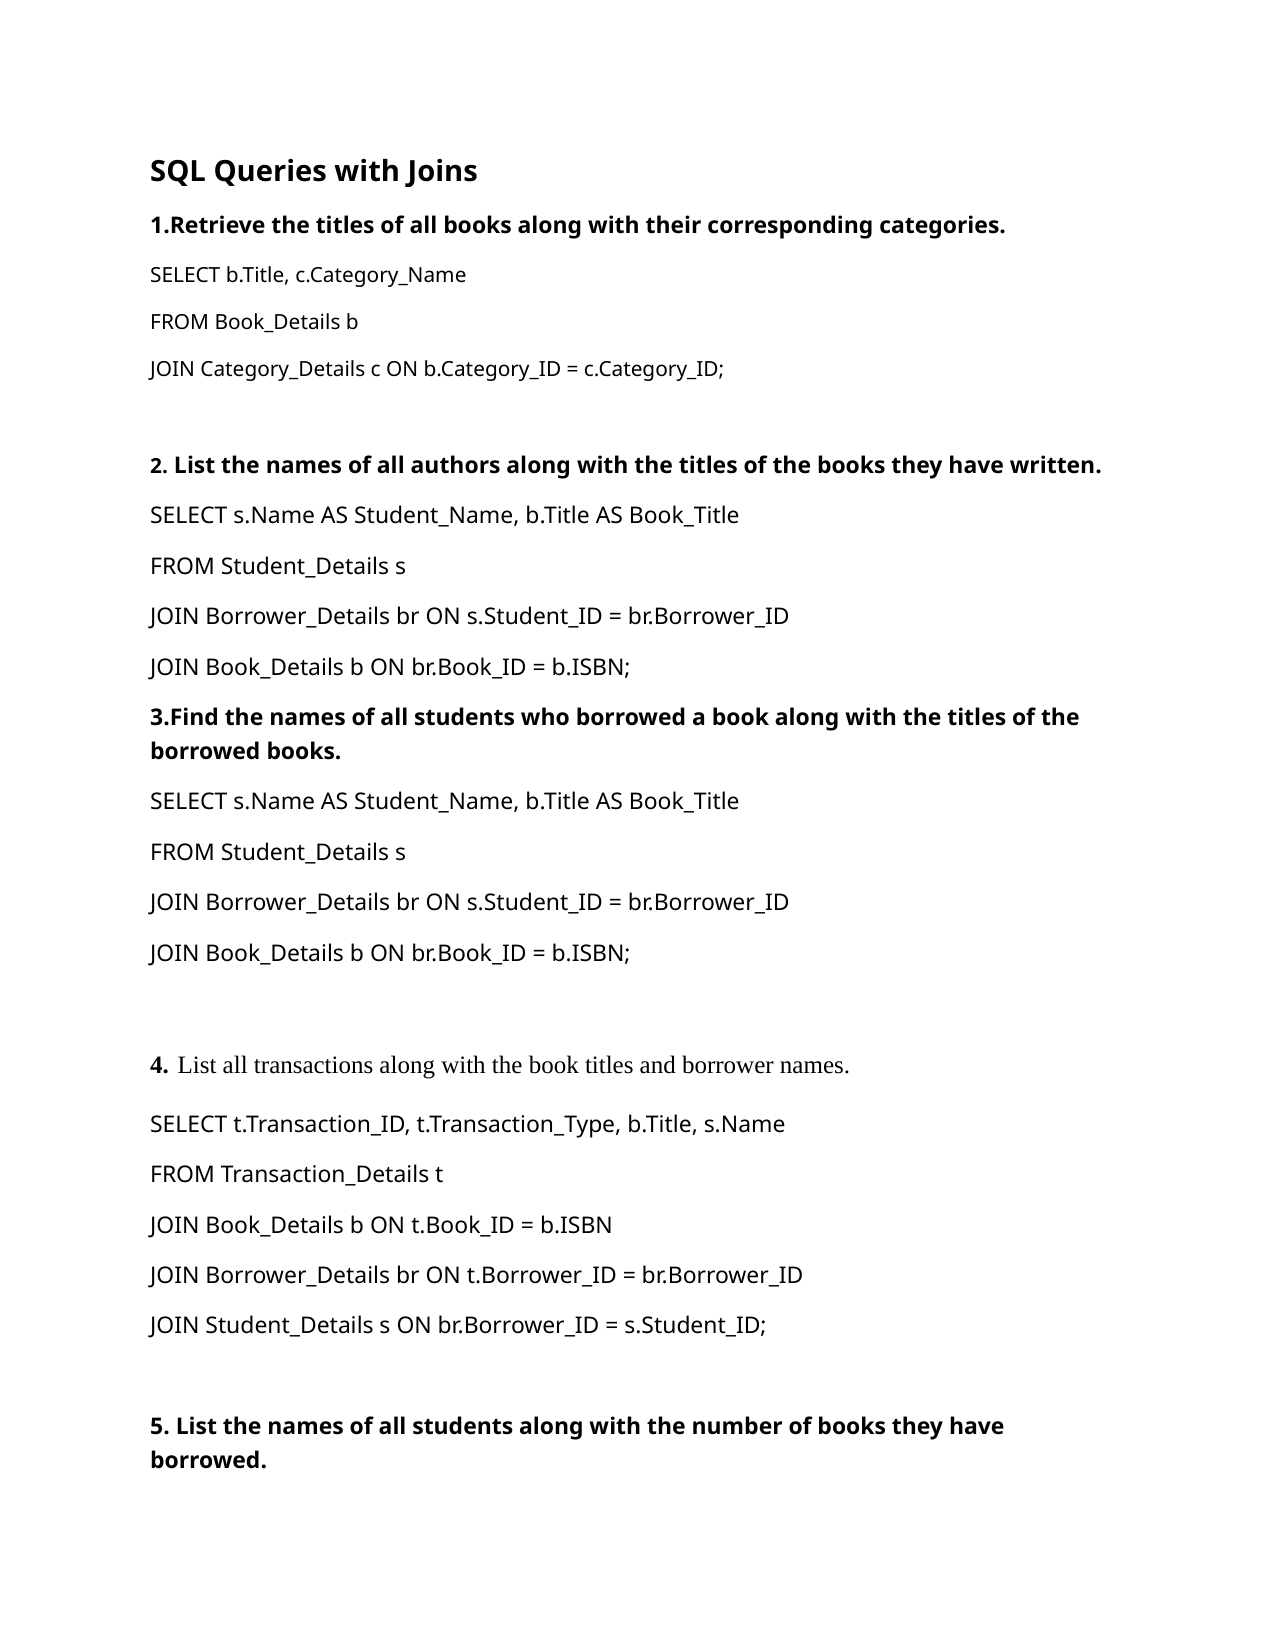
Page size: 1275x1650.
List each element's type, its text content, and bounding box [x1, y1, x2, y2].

text JOIN Book_Details b ON br.Book_ID = b.ISBN; [150, 651, 1125, 682]
text 5. List the names of all students along with the number of books they have borrowed. [150, 1410, 1125, 1475]
text SELECT s.Name AS Student_Name, b.Title AS Book_Title [150, 499, 1125, 531]
text JOIN Book_Details b ON t.Book_ID = b.ISBN [150, 1209, 1125, 1240]
text SQL Queries with Joins [150, 150, 1125, 190]
text 3.Find the names of all students who borrowed a book along with the titles of the borrowed books. [150, 701, 1125, 766]
text FROM Book_Details b [150, 307, 1125, 336]
text JOIN Book_Details b ON br.Book_ID = b.ISBN; [150, 937, 1125, 968]
text 4. List all transactions along with the book titles and borrower names. [150, 1050, 1125, 1079]
text SELECT b.Title, c.Category_Name [150, 260, 1125, 288]
text SELECT t.Transaction_ID, t.Transaction_Type, b.Title, s.Name [150, 1108, 1125, 1139]
text FROM Transaction_Details t [150, 1158, 1125, 1189]
text FROM Student_Details s [150, 836, 1125, 867]
text JOIN Borrower_Details br ON s.Student_ID = br.Borrower_ID [150, 600, 1125, 632]
text JOIN Borrower_Details br ON t.Borrower_ID = br.Borrower_ID [150, 1259, 1125, 1290]
text JOIN Category_Details c ON b.Category_ID = c.Category_ID; [150, 354, 1125, 383]
text 2. List the names of all authors along with the titles of the books they have written. [150, 449, 1125, 480]
text JOIN Student_Details s ON br.Borrower_ID = s.Student_ID; [150, 1309, 1125, 1341]
text JOIN Borrower_Details br ON s.Student_ID = br.Borrower_ID [150, 886, 1125, 917]
text 1.Retrieve the titles of all books along with their corresponding categories. [150, 209, 1125, 241]
text FROM Student_Details s [150, 550, 1125, 581]
text SELECT s.Name AS Student_Name, b.Title AS Book_Title [150, 785, 1125, 817]
